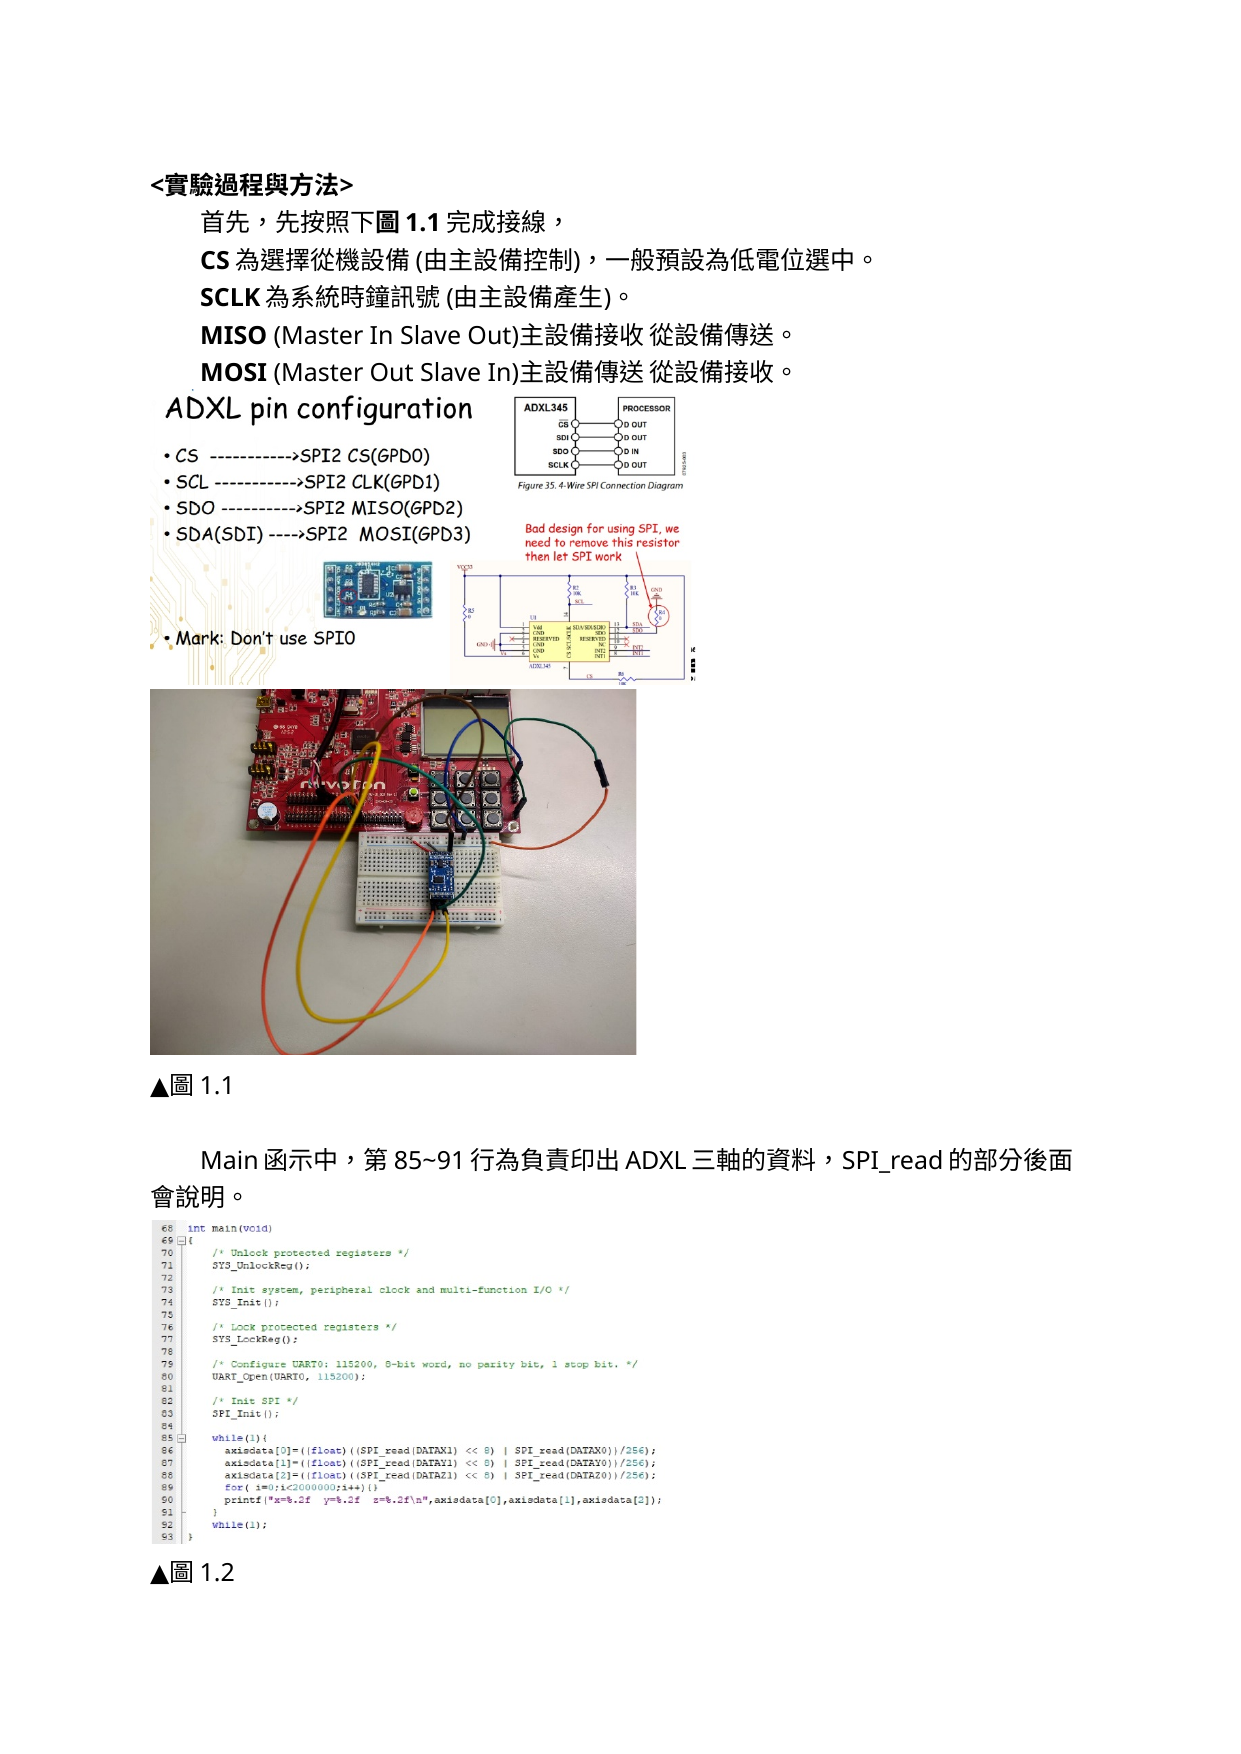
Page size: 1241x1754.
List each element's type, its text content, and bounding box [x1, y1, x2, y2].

text Main函示中，第85~91行為負責印出ADXL三軸的資料，SPI_read的部分後面會說明。 [150, 1139, 1090, 1214]
text 首先，先按照下圖1.1完成接線， [150, 202, 1090, 239]
text ▲圖1.2 [150, 1552, 1090, 1589]
text MOSI (Master Out Slave In)主設備傳送 從設備接收。 [150, 352, 1090, 389]
text SCLK為系統時鐘訊號 (由主設備產生)。 [150, 277, 1090, 314]
text MISO (Master In Slave Out)主設備接收 從設備傳送。 [150, 314, 1090, 352]
picture [150, 1220, 684, 1543]
picture [150, 389, 696, 685]
picture [150, 689, 637, 1055]
text CS為選擇從機設備 (由主設備控制)，一般預設為低電位選中。 [150, 239, 1090, 277]
text ▲圖1.1 [150, 1064, 1090, 1102]
text <實驗過程與方法> [150, 164, 1090, 202]
